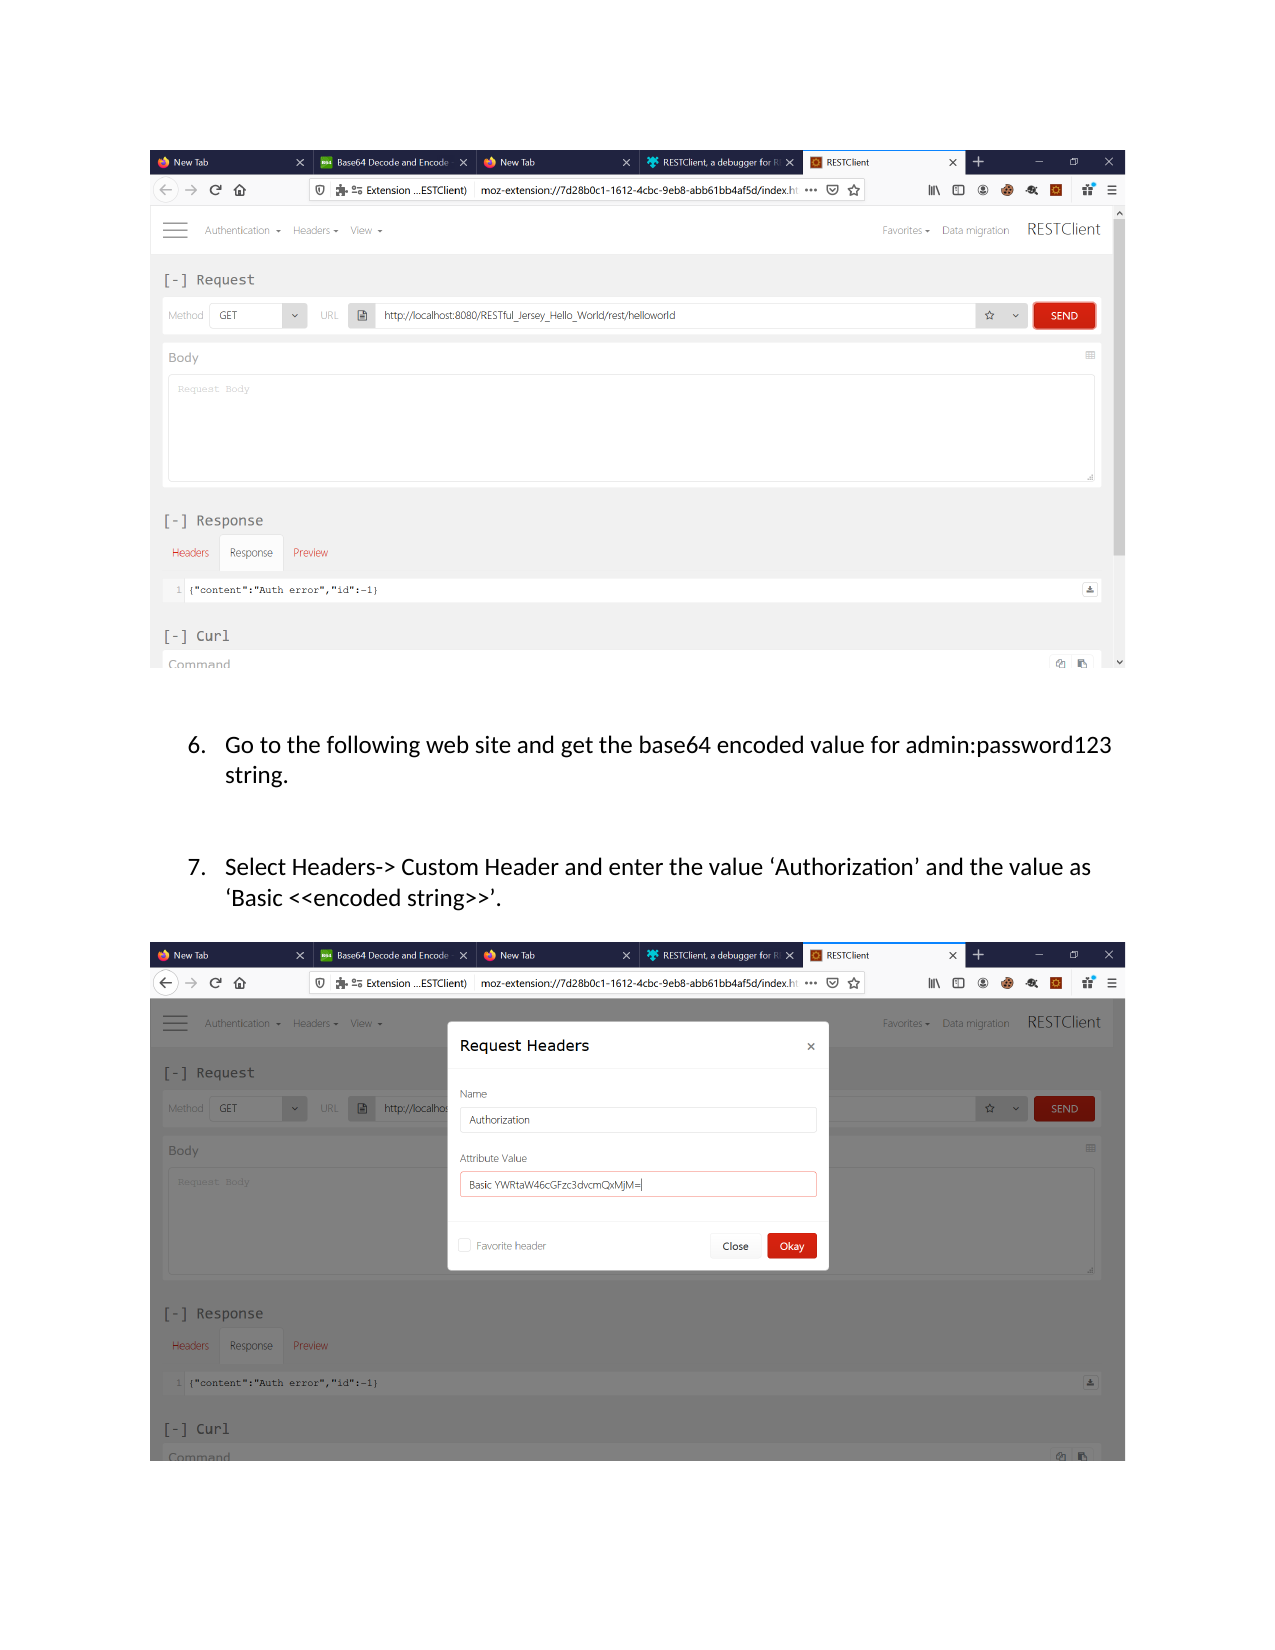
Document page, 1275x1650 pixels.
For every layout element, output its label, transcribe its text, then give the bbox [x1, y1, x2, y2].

picture [150, 942, 1125, 1461]
list Select Headers-> Custom Header and enter the value ‘Authorization’ and the value as ‘Basic <<encoded string>>’. [187, 851, 1125, 912]
list Go to the following web site and get the base64 encoded value for admin:password123 string. [187, 729, 1125, 790]
picture [150, 150, 1125, 668]
